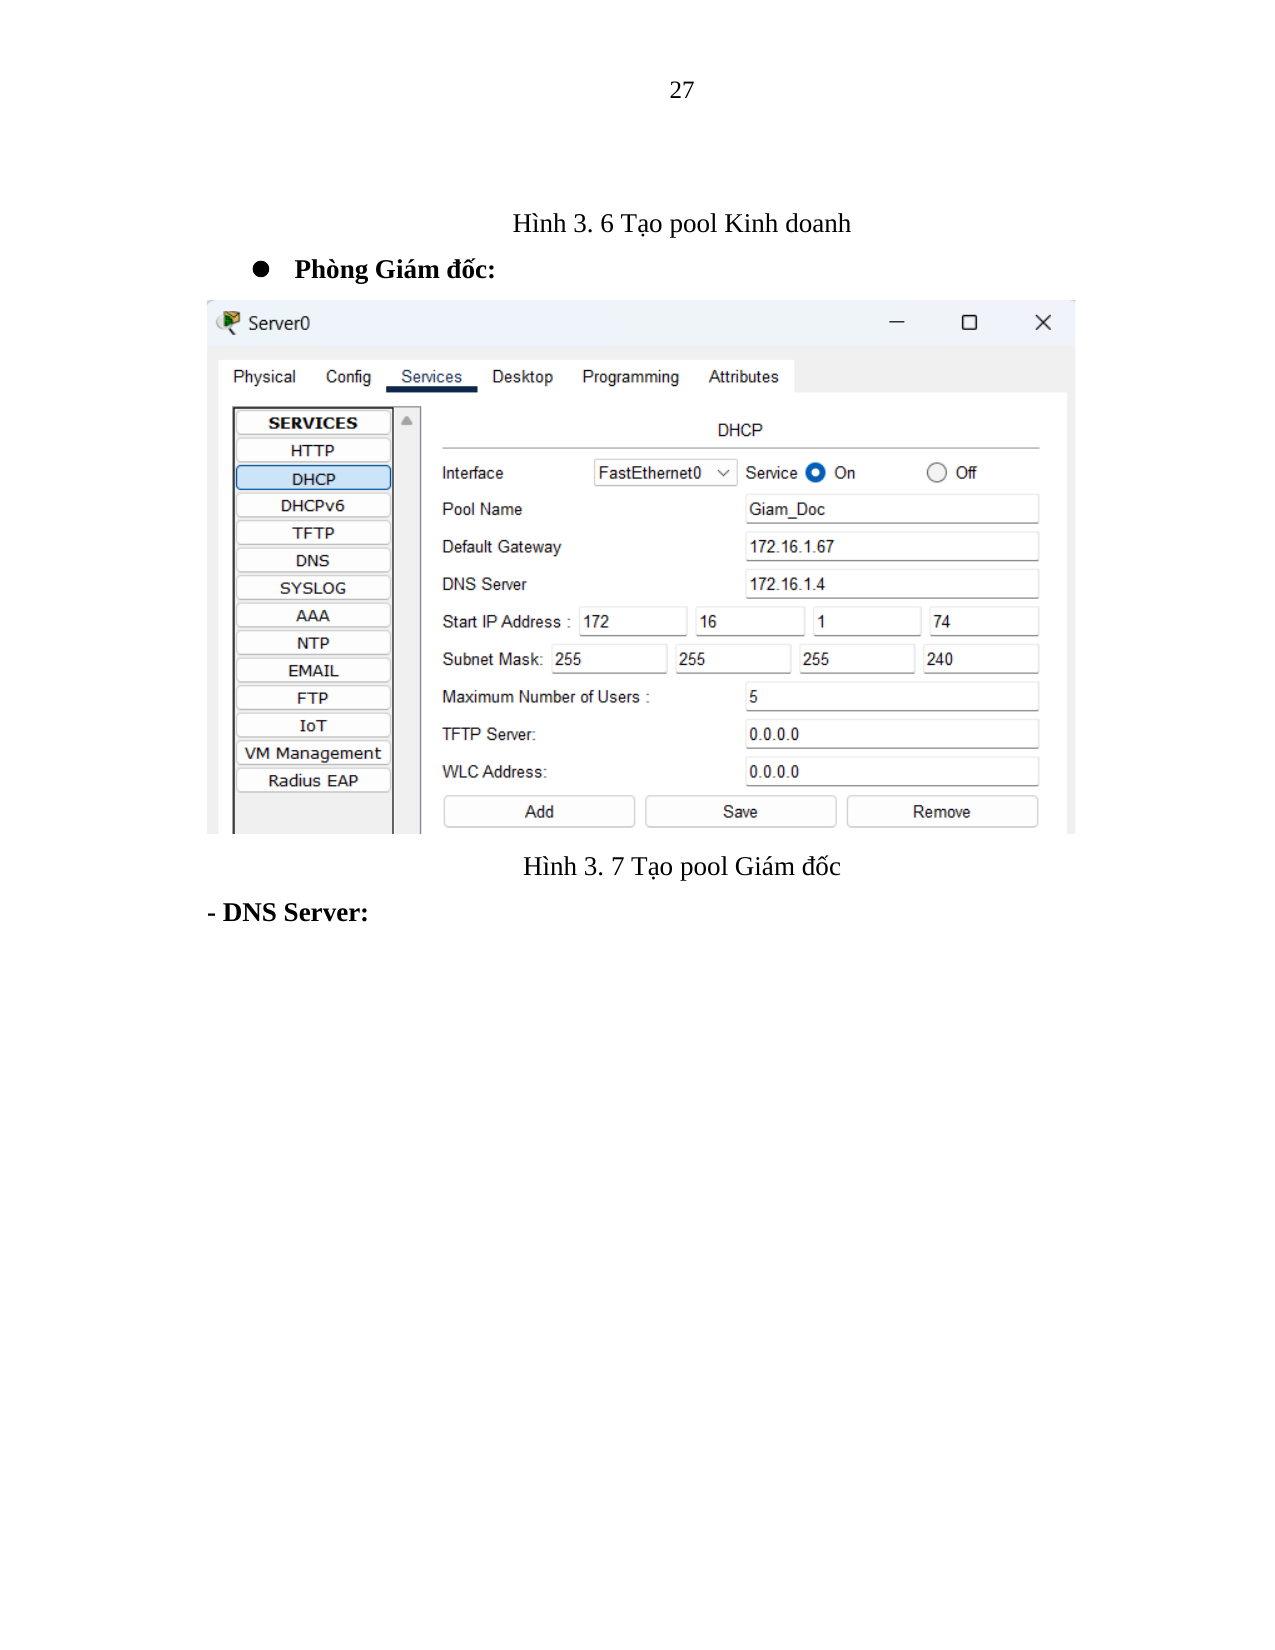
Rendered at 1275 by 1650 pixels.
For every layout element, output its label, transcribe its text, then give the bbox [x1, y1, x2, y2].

list Phòng Giám đốc: [251, 253, 1157, 285]
picture [206, 300, 1076, 834]
list - DNS Server: [207, 896, 1157, 927]
list Hình 3. 6 Tạo pool Kinh doanh [207, 207, 1157, 238]
list Hình 3. 7 Tạo pool Giám đốc [207, 849, 1157, 881]
